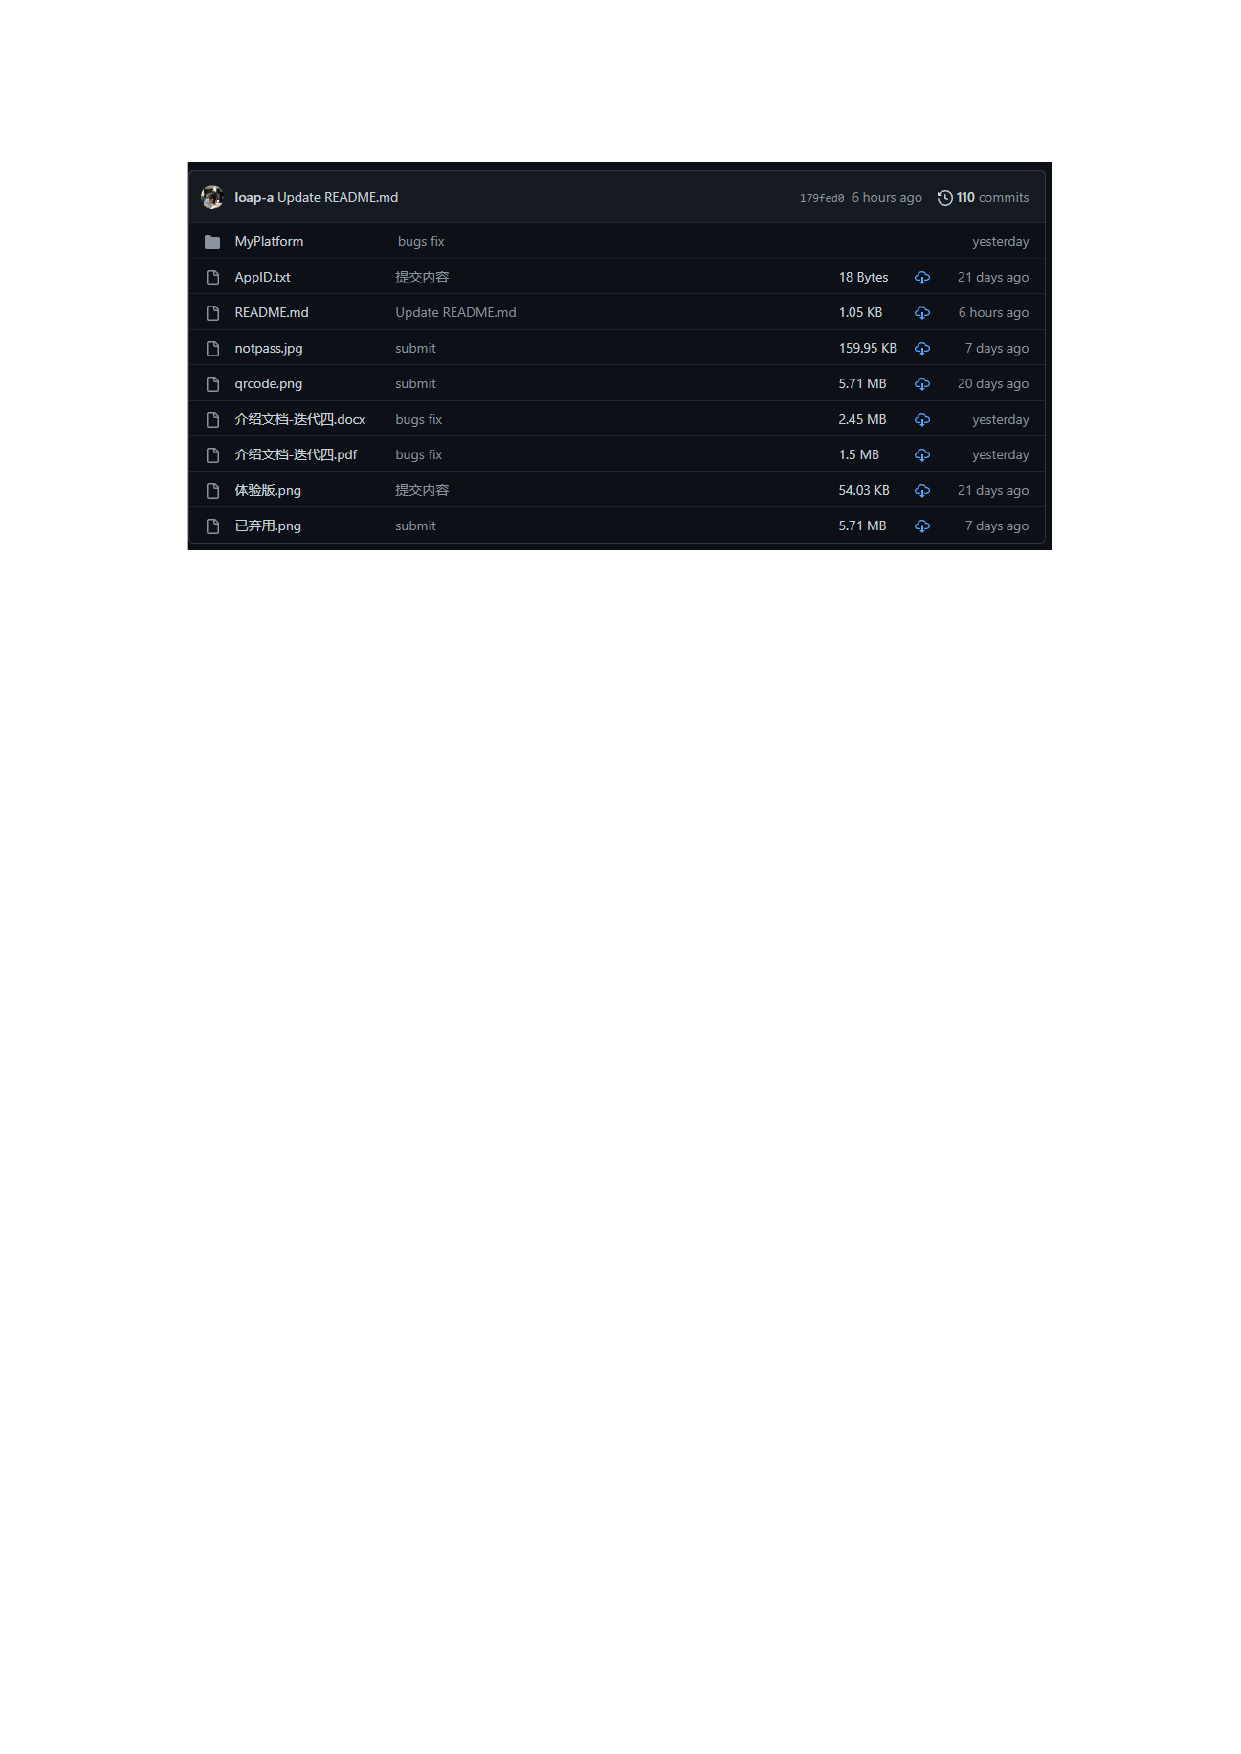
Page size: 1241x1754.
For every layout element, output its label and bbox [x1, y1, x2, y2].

picture [187, 162, 1052, 550]
